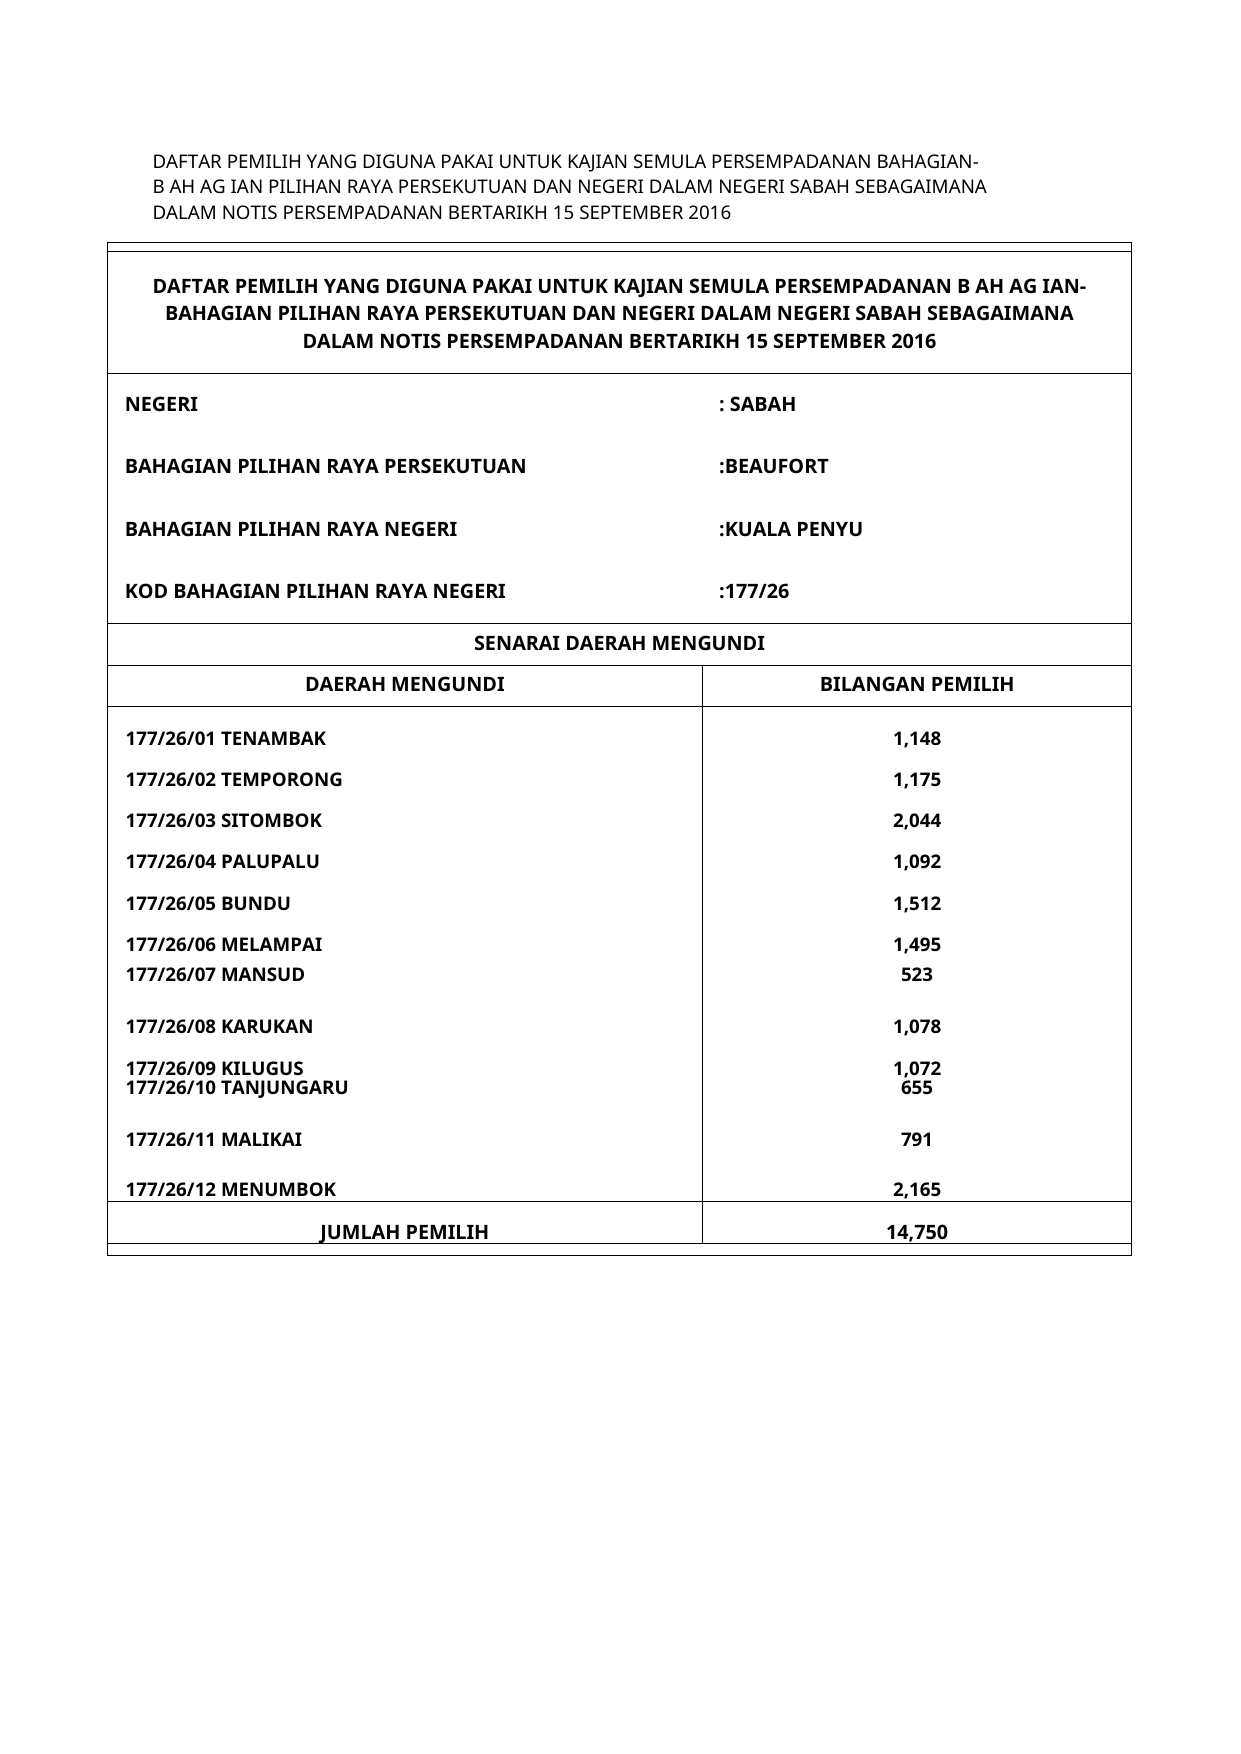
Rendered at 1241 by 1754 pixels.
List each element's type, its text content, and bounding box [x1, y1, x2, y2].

table_cell JUMLAH PEMILIH [108, 1202, 702, 1243]
table_cell 2,165 [703, 1162, 1131, 1201]
table_cell 177/26/06 MELAMPAI [108, 914, 702, 955]
table_cell :177/26 [702, 561, 1131, 623]
table_cell 1,175 [703, 749, 1131, 790]
table_cell 2,044 [703, 790, 1131, 832]
table_cell 1,078 [703, 997, 1131, 1038]
table_cell BAHAGIAN PILIHAN RAYA PERSEKUTUAN [108, 436, 702, 499]
table_cell 791 [703, 1121, 1131, 1162]
table_cell BILANGAN PEMILIH [703, 666, 1131, 706]
table_cell 1,148 [703, 707, 1131, 749]
table_cell BAHAGIAN PILIHAN RAYA NEGERI [108, 499, 702, 561]
table_cell :KUALA PENYU [702, 499, 1131, 561]
table_cell SENARAI DAERAH MENGUNDI [108, 624, 1131, 664]
table_cell 177/26/11 MALIKAI [108, 1121, 702, 1162]
table_cell : SABAH [702, 374, 1131, 436]
table_cell 177/26/09 KILUGUS [108, 1038, 702, 1079]
table_cell 177/26/07 MANSUD [108, 955, 702, 997]
table_cell 1,512 [703, 873, 1131, 914]
table_cell 177/26/05 BUNDU [108, 873, 702, 914]
table_cell 177/26/03 SITOMBOK [108, 790, 702, 832]
table_cell 1,495 [703, 914, 1131, 955]
table_cell DAERAH MENGUNDI [108, 666, 702, 706]
table_header DAFTAR PEMILIH YANG DIGUNA PAKAI UNTUK KAJIAN SEMULA PERSEMPADANAN B AH AG IAN- BAHAGIAN PILIHAN RAYA PERSEKUTUAN DAN NEGERI DALAM NEGERI SABAH SEBAGAIMANA DALAM NOTIS PERSEMPADANAN BERTARIKH 15 SEPTEMBER 2016 [108, 252, 1131, 373]
table_cell 177/26/08 KARUKAN [108, 997, 702, 1038]
table_cell 655 [703, 1079, 1131, 1121]
table_cell 1,072 [703, 1038, 1131, 1079]
table_cell 177/26/04 PALUPALU [108, 832, 702, 873]
table_cell NEGERI [108, 374, 702, 436]
table_cell 177/26/10 TANJUNGARU [108, 1079, 702, 1121]
table_cell 177/26/12 MENUMBOK [108, 1162, 702, 1201]
table_cell 177/26/01 TENAMBAK [108, 707, 702, 749]
table_cell 177/26/02 TEMPORONG [108, 749, 702, 790]
table_cell :BEAUFORT [702, 436, 1131, 499]
table_cell 523 [703, 955, 1131, 997]
table_cell KOD BAHAGIAN PILIHAN RAYA NEGERI [108, 561, 702, 623]
table_cell 1,092 [703, 832, 1131, 873]
table_cell 14,750 [703, 1202, 1131, 1243]
